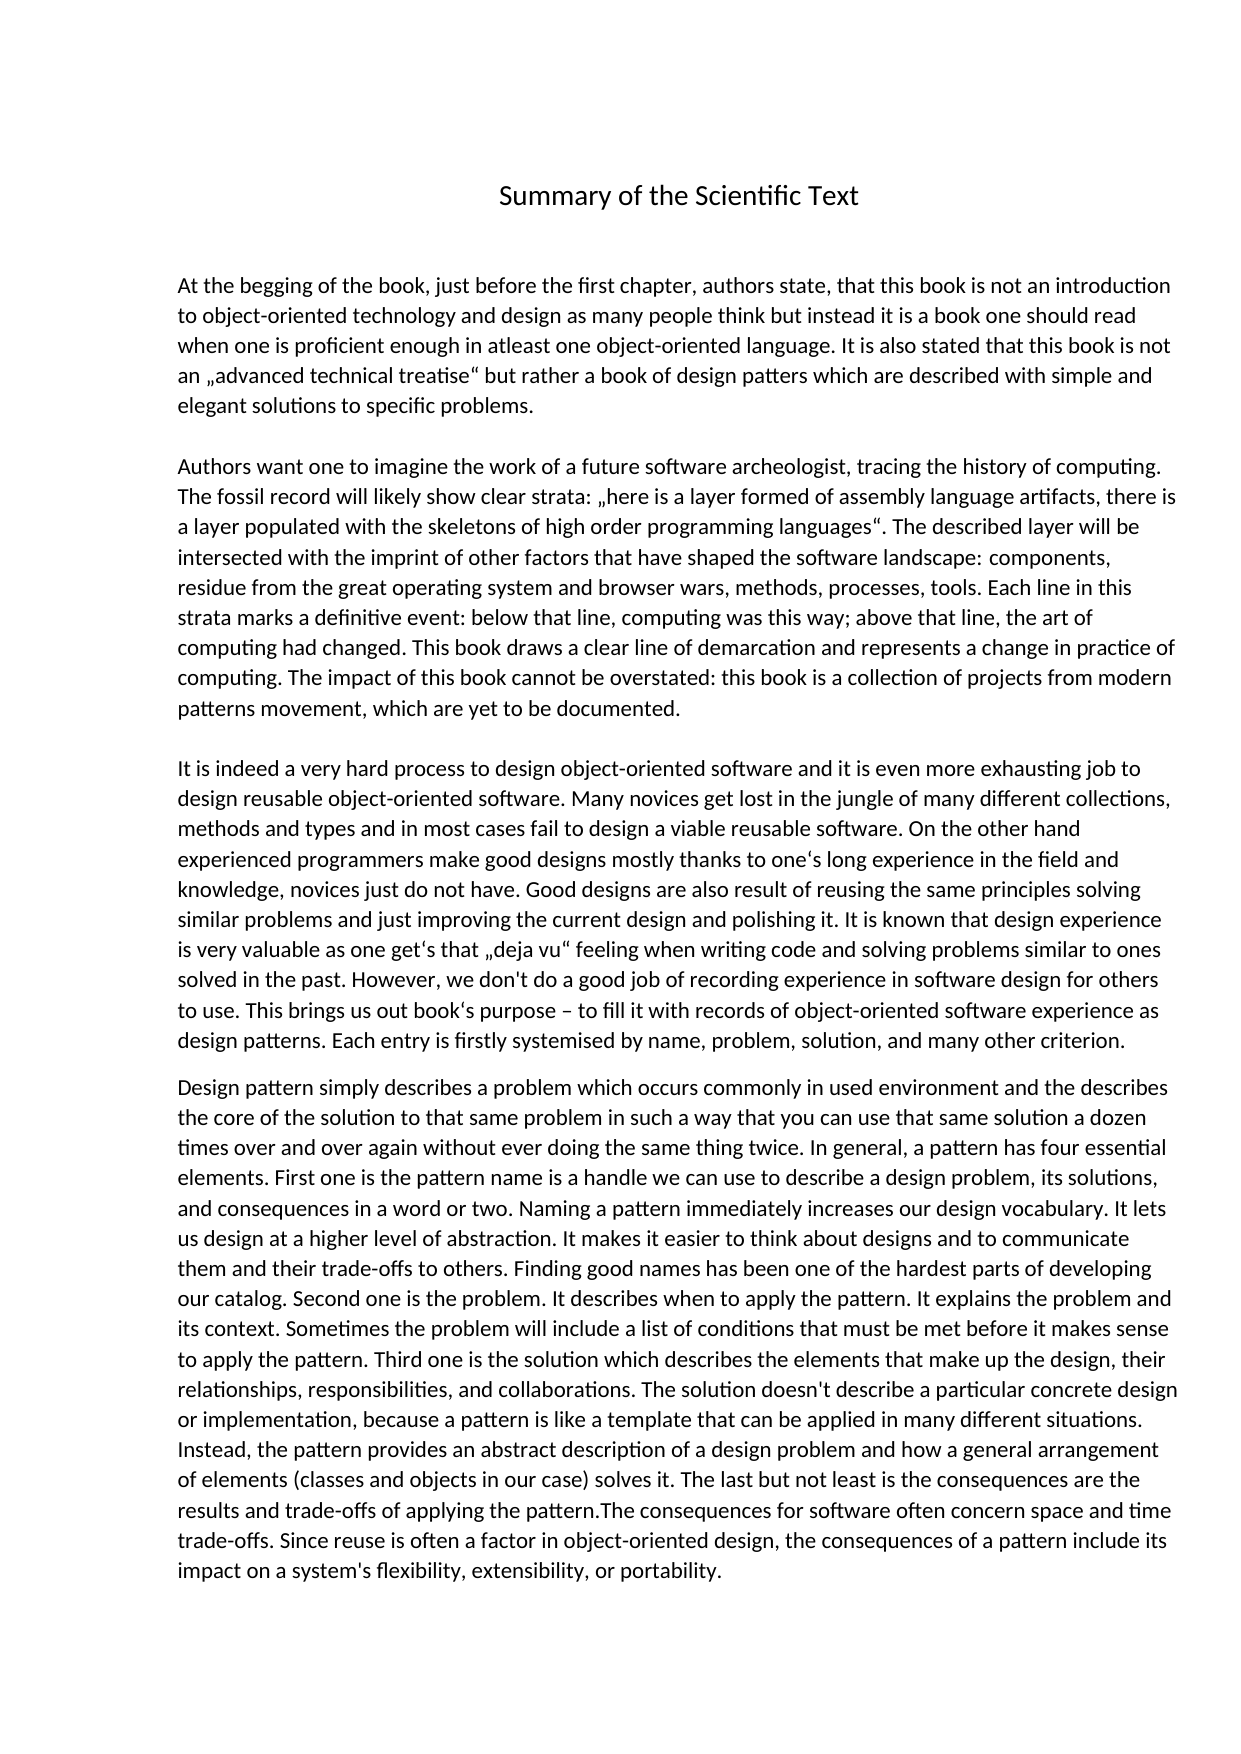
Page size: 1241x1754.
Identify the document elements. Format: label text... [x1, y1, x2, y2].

text Authors want one to imagine the work of a future software archeologist, tracing the history of computing. The fossil record will likely show clear strata: „here is a layer formed of assembly language artifacts, there is a layer populated with the skeletons of high order programming languages“. The described layer will be intersected with the imprint of other factors that have shaped the software landscape: components, residue from the great operating system and browser wars, methods, processes, tools. Each line in this strata marks a definitive event: below that line, computing was this way; above that line, the art of computing had changed. This book draws a clear line of demarcation and represents a change in practice of computing. The impact of this book cannot be overstated: this book is a collection of projects from modern patterns movement, which are yet to be documented. [177, 452, 1181, 722]
text Design pattern simply describes a problem which occurs commonly in used environment and the describes the core of the solution to that same problem in such a way that you can use that same solution a dozen times over and over again without ever doing the same thing twice. In general, a pattern has four essential elements. First one is the pattern name is a handle we can use to describe a design problem, its solutions, and consequences in a word or two. Naming a pattern immediately increases our design vocabulary. It lets us design at a higher level of abstraction. It makes it easier to think about designs and to communicate them and their trade-offs to others. Finding good names has been one of the hardest parts of developing our catalog. Second one is the problem. It describes when to apply the pattern. It explains the problem and its context. Sometimes the problem will include a list of conditions that must be met before it makes sense to apply the pattern. Third one is the solution which describes the elements that make up the design, their relationships, responsibilities, and collaborations. The solution doesn't describe a particular concrete design or implementation, because a pattern is like a template that can be applied in many different situations. Instead, the pattern provides an abstract description of a design problem and how a general arrangement of elements (classes and objects in our case) solves it. The last but not least is the consequences are the results and trade-offs of applying the pattern.The consequences for software often concern space and time trade-offs. Since reuse is often a factor in object-oriented design, the consequences of a pattern include its impact on a system's flexibility, extensibility, or portability. [177, 1073, 1181, 1584]
text It is indeed a very hard process to design object-oriented software and it is even more exhausting job to design reusable object-oriented software. Many novices get lost in the jungle of many different collections, methods and types and in most cases fail to design a viable reusable software. On the other hand experienced programmers make good designs mostly thanks to one‘s long experience in the field and knowledge, novices just do not have. Good designs are also result of reusing the same principles solving similar problems and just improving the current design and polishing it. It is known that design experience is very valuable as one get‘s that „deja vu“ feeling when writing code and solving problems similar to ones solved in the past. However, we don't do a good job of recording experience in software design for others to use. This brings us out book‘s purpose – to fill it with records of object-oriented software experience as design patterns. Each entry is firstly systemised by name, problem, solution, and many other criterion. [177, 754, 1181, 1054]
text At the begging of the book, just before the first chapter, authors state, that this book is not an introduction to object-oriented technology and design as many people think but instead it is a book one should read when one is proficient enough in atleast one object-oriented language. It is also stated that this book is not an „advanced technical treatise“ but rather a book of design patters which are described with simple and elegant solutions to specific problems. [177, 271, 1181, 419]
text Summary of the Scientific Text [177, 177, 1181, 213]
